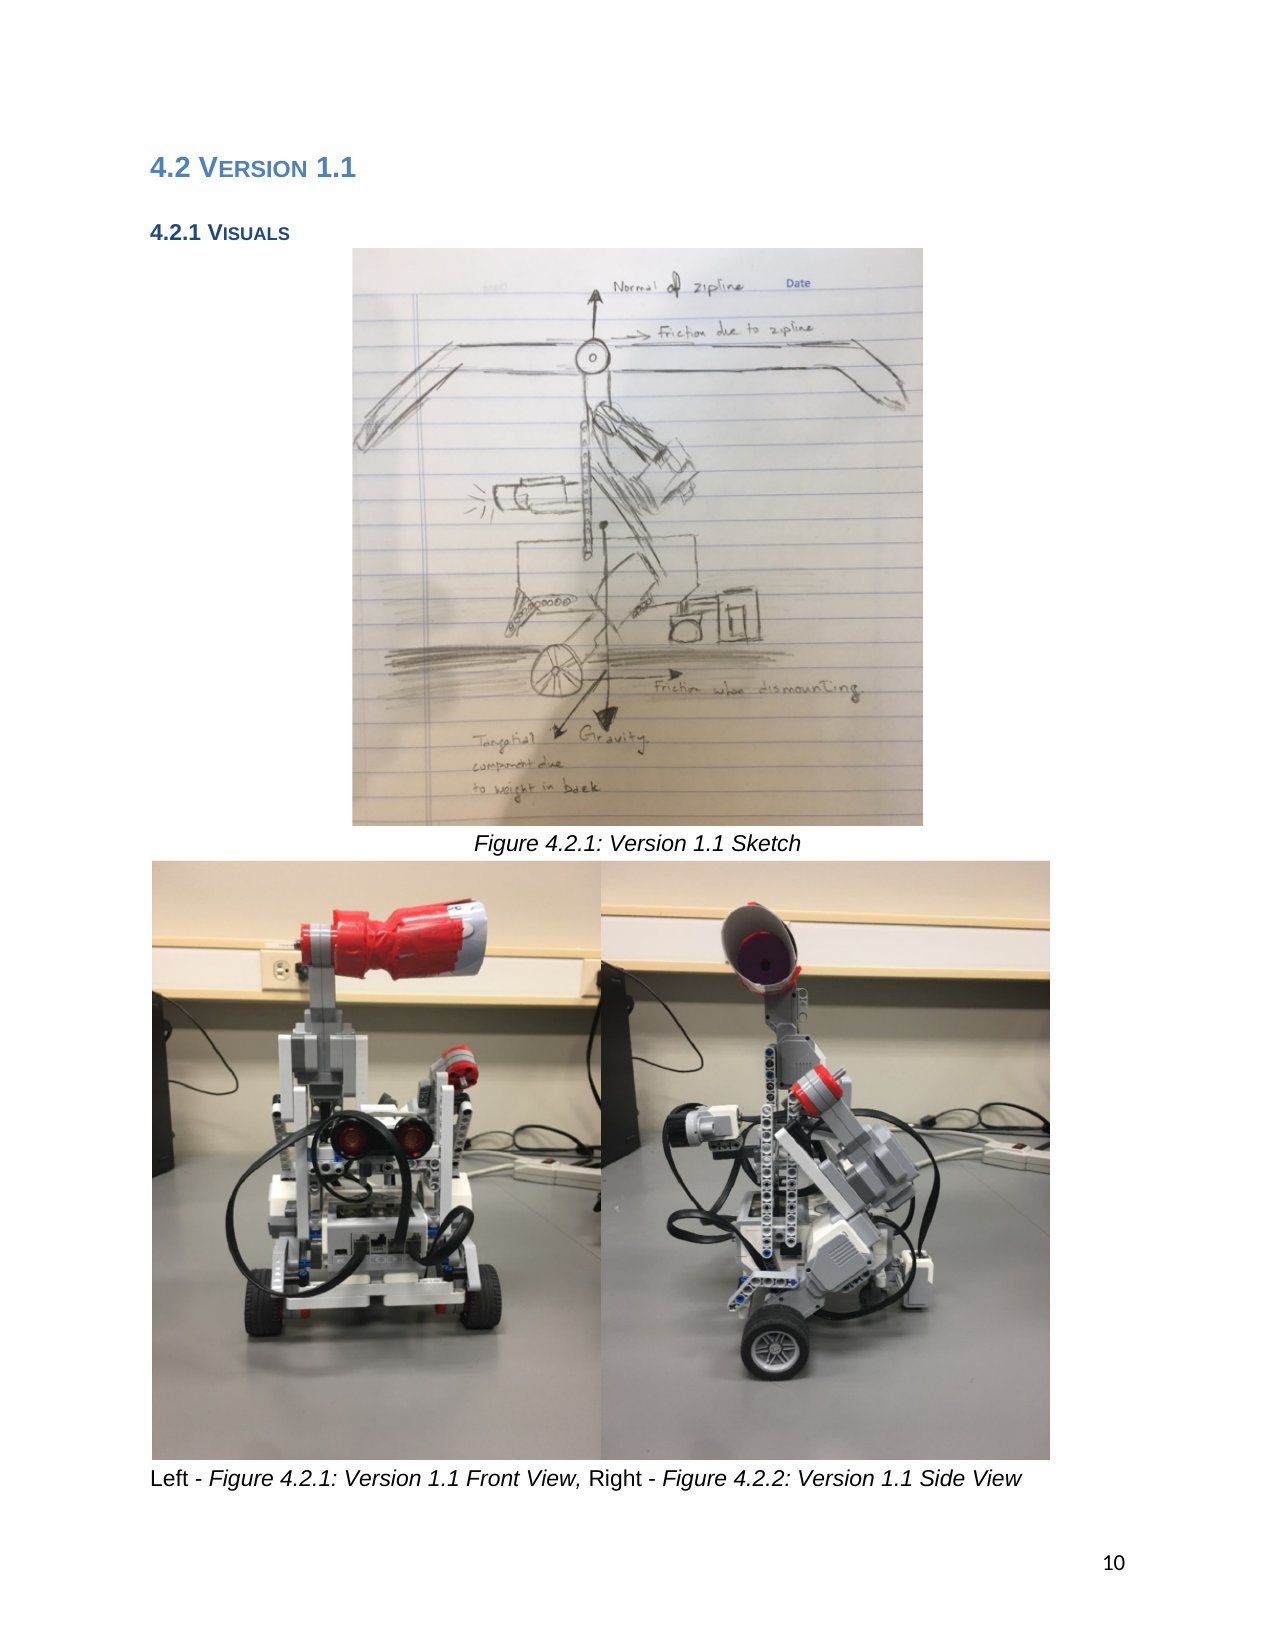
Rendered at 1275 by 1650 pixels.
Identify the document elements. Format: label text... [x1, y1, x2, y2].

list 4.2 Version 1.1 [150, 150, 1125, 183]
picture [352, 248, 923, 826]
picture [152, 861, 1050, 1459]
text Left - Figure 4.2.1: Version 1.1 Front View, Right - Figure 4.2.2: Version 1.1 Side View [150, 1465, 1125, 1491]
list 4.2.1 Visuals [150, 219, 1125, 245]
text Figure 4.2.1: Version 1.1 Sketch [150, 830, 1125, 856]
